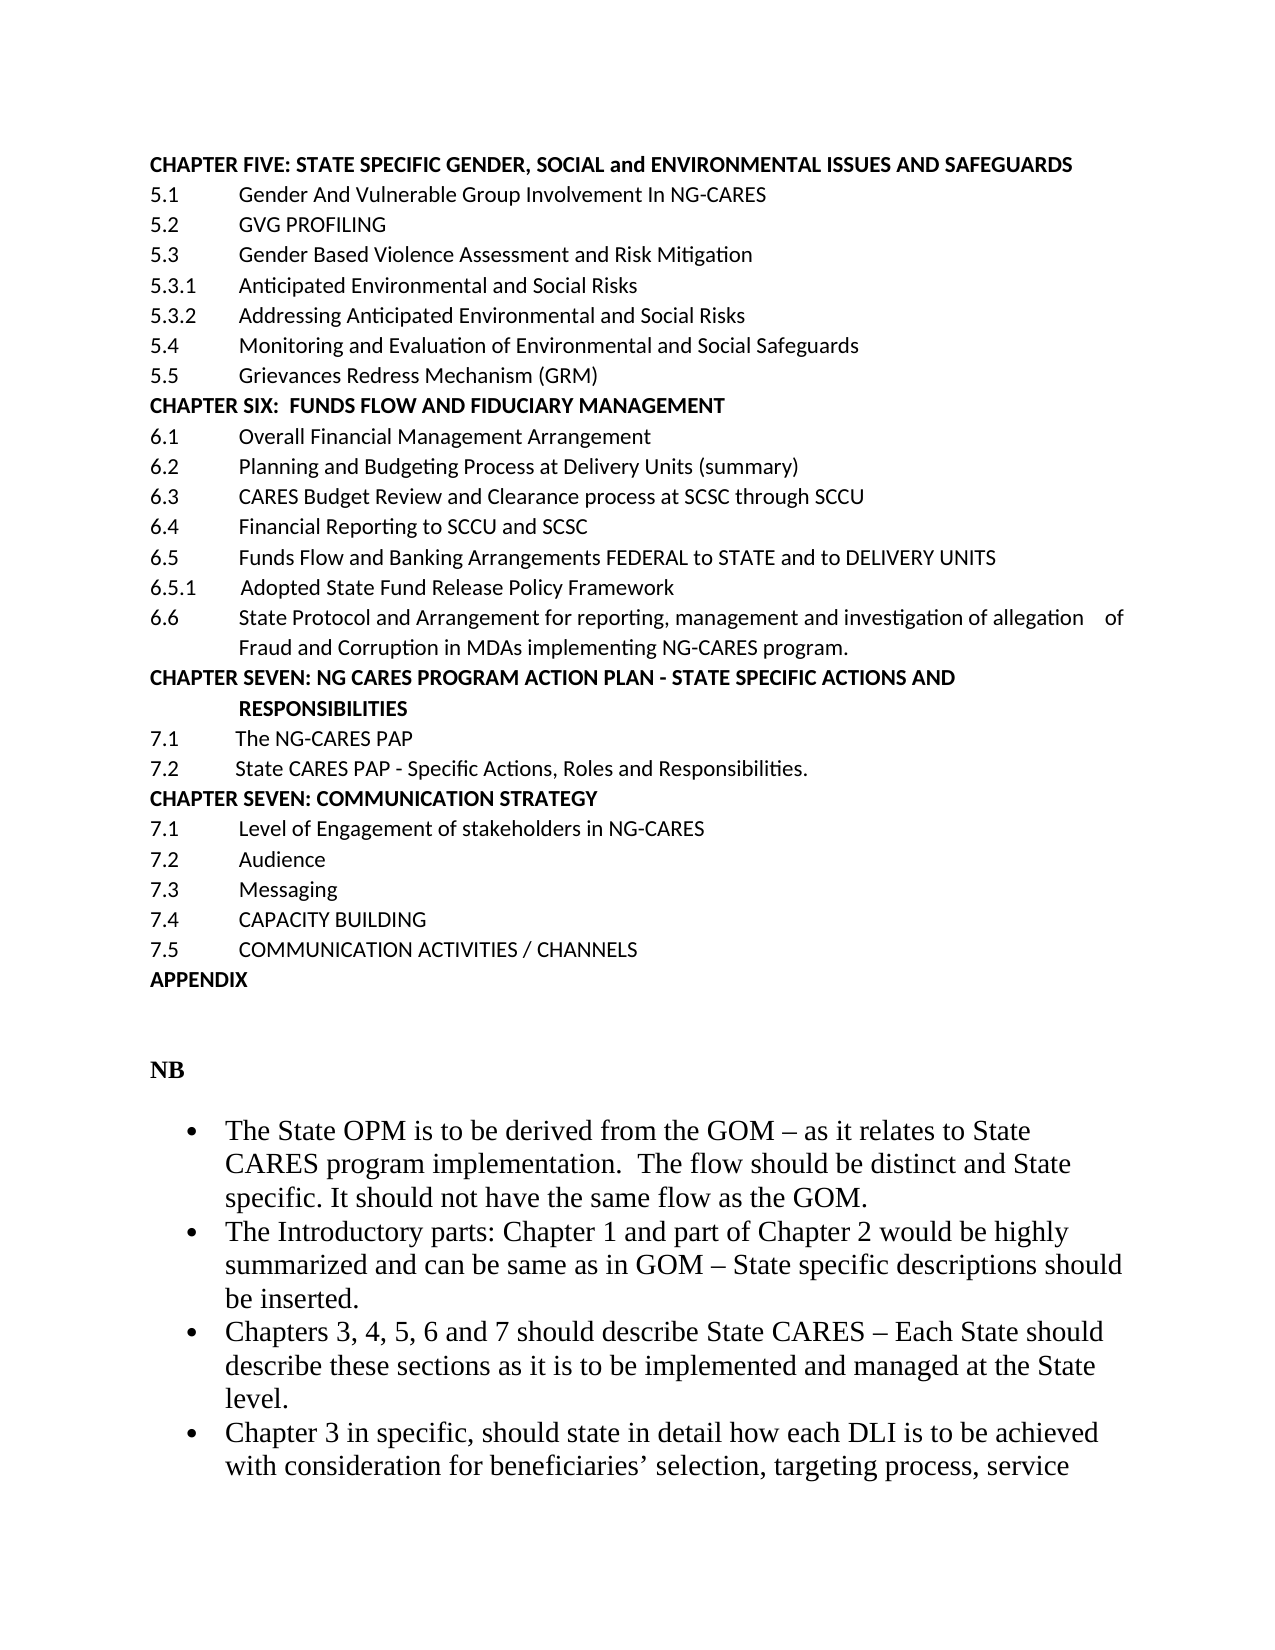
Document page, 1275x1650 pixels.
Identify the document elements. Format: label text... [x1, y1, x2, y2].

list The Introductory parts: Chapter 1 and part of Chapter 2 would be highly summarized and can be same as in GOM – State specific descriptions should be inserted. [187, 1243, 1125, 1343]
list The State OPM is to be derived from the GOM – as it relates to State CARES program implementation. The flow should be distinct and State specific. It should not have the same flow as the GOM. [187, 1113, 1125, 1214]
list NB [150, 1055, 1125, 1084]
list Chapters 3, 4, 5, 6 and 7 should describe State CARES – Each State should describe these sections as it is to be implemented and managed at the State level. [187, 1373, 1125, 1473]
